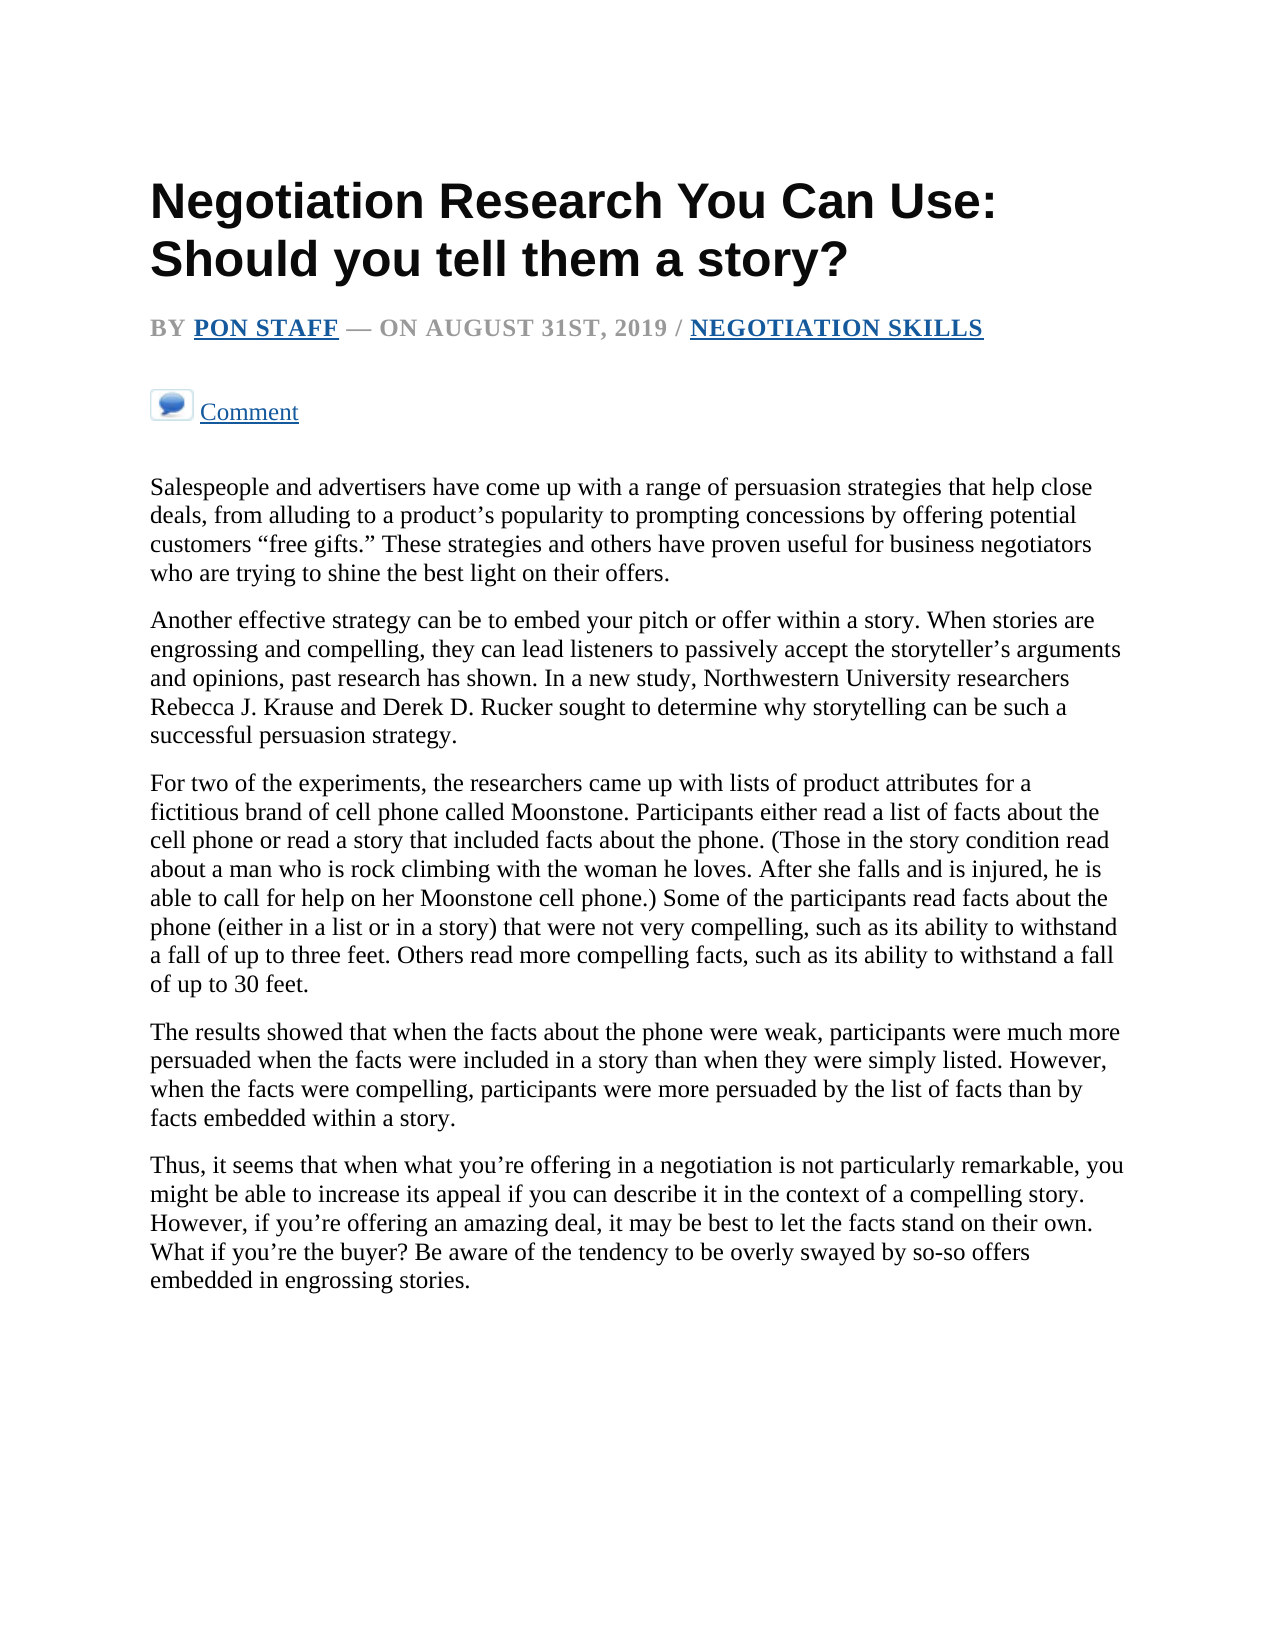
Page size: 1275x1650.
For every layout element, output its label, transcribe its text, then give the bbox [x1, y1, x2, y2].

text For two of the experiments, the researchers came up with lists of product attributes for a fictitious brand of cell phone called Moonstone. Participants either read a list of facts about the cell phone or read a story that included facts about the phone. (Those in the story condition read about a man who is rock climbing with the woman he loves. After she falls and is injured, he is able to call for help on her Moonstone cell phone.) Some of the participants read facts about the phone (either in a list or in a story) that were not very compelling, such as its ability to withstand a fall of up to three feet. Others read more compelling facts, such as its ability to withstand a fall of up to 30 feet. [150, 768, 1125, 998]
text Negotiation Research You Can Use: Should you tell them a story? [150, 172, 1125, 287]
text Comment [150, 361, 1125, 426]
text BY PON STAFF — ON AUGUST 31ST, 2019 / NEGOTIATION SKILLS [150, 309, 1125, 342]
text Another effective strategy can be to embed your pitch or offer within a story. When stories are engrossing and compelling, they can lead listeners to passively accept the storyteller’s arguments and opinions, past research has shown. In a new study, Northwestern University researchers Rebecca J. Krause and Derek D. Rucker sought to determine why storytelling can be such a successful persuasion strategy. [150, 605, 1125, 749]
text The results showed that when the facts about the phone were weak, participants were much more persuaded when the facts were included in a story than when they were simply listed. However, when the facts were compelling, participants were more persuaded by the list of facts than by facts embedded within a story. [150, 1017, 1125, 1132]
text Thus, it seems that when what you’re offering in a negotiation is not particularly remarkable, you might be able to increase its appeal if you can describe it in the context of a compelling story. However, if you’re offering an amazing deal, it may be best to let the facts stand on their own. What if you’re the buyer? Be aware of the tendency to be overly swayed by so-so offers embedded in engrossing stories. [150, 1150, 1125, 1294]
picture [150, 389, 194, 421]
text Salespeople and advertisers have come up with a range of persuasion strategies that help close deals, from alluding to a product’s popularity to prompting concessions by offering potential customers “free gifts.” These strategies and others have proven useful for business negotiators who are trying to shine the best light on their offers. [150, 472, 1125, 587]
